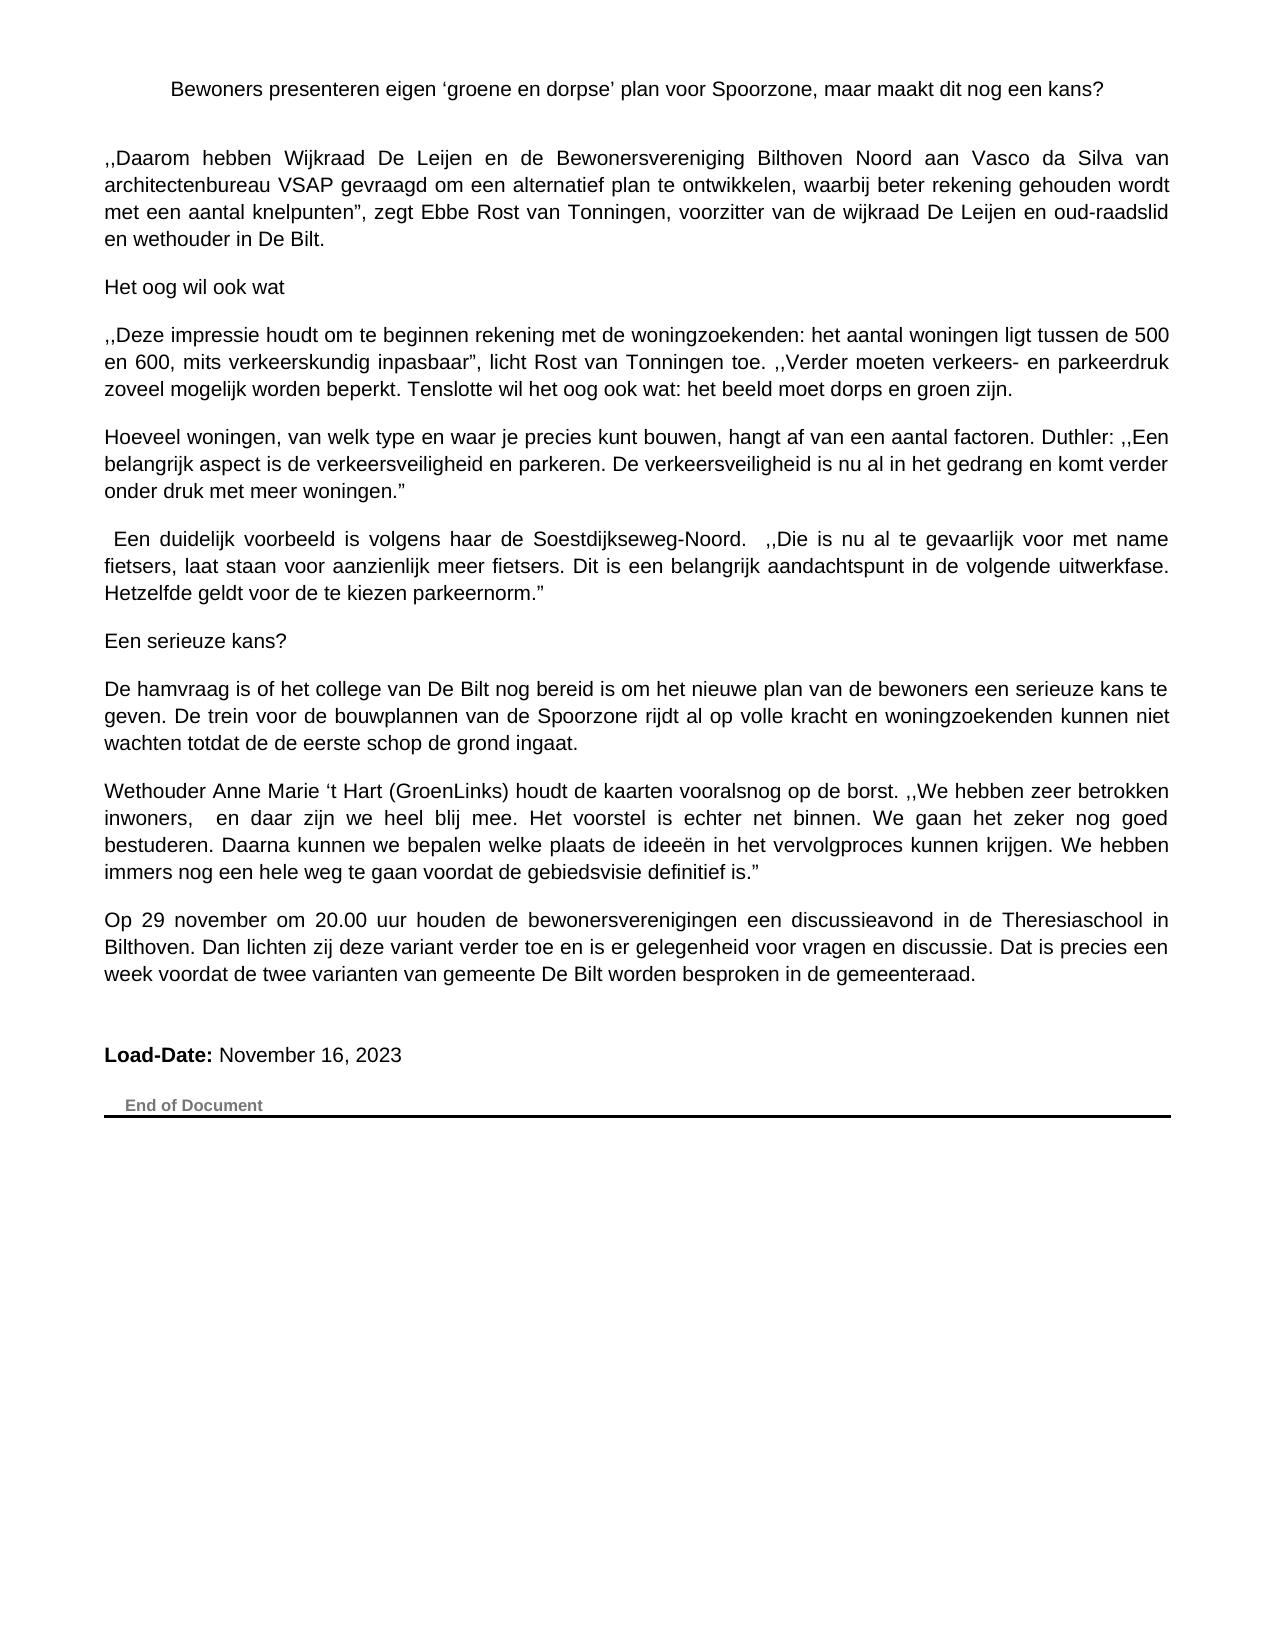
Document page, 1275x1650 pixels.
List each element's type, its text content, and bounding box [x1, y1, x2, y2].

text Hoeveel woningen, van welk type en waar je precies kunt bouwen, hangt af van een aantal factoren. Duthler: ,,Een belangrijk aspect is de verkeersveiligheid en parkeren. De verkeersveiligheid is nu al in het gedrang en komt verder onder druk met meer woningen.” [104, 421, 1171, 503]
text ,,Daarom hebben Wijkraad De Leijen en de Bewonersvereniging Bilthoven Noord aan Vasco da Silva van architectenbureau VSAP gevraagd om een alternatief plan te ontwikkelen, waarbij beter rekening gehouden wordt met een aantal knelpunten”, zegt Ebbe Rost van Tonningen, voorzitter van de wijkraad De Leijen en oud-raadslid en wethouder in De Bilt. [104, 142, 1171, 251]
text Load-Date: November 16, 2023 [104, 1011, 1171, 1067]
text Een serieuze kans? [104, 626, 1171, 653]
text End of Document [125, 1096, 1171, 1115]
text Op 29 november om 20.00 uur houden de bewonersverenigingen een discussieavond in de Theresiaschool in Bilthoven. Dan lichten zij deze variant verder toe en is er gelegenheid voor vragen en discussie. Dat is precies een week voordat de twee varianten van gemeente De Bilt worden besproken in de gemeenteraad. [104, 905, 1171, 986]
text Een duidelijk voorbeeld is volgens haar de Soestdijkseweg-Noord. ,,Die is nu al te gevaarlijk voor met name fietsers, laat staan voor aanzienlijk meer fietsers. Dit is een belangrijk aandachtspunt in de volgende uitwerkfase. Hetzelfde geldt voor de te kiezen parkeernorm.” [104, 523, 1171, 605]
text Wethouder Anne Marie ‘t Hart (GroenLinks) houdt de kaarten vooralsnog op de borst. ,,We hebben zeer betrokken inwoners, en daar zijn we heel blij mee. Het voorstel is echter net binnen. We gaan het zeker nog goed bestuderen. Daarna kunnen we bepalen welke plaats de ideeën in het vervolgproces kunnen krijgen. We hebben immers nog een hele weg te gaan voordat de gebiedsvisie definitief is.” [104, 776, 1171, 884]
text De hamvraag is of het college van De Bilt nog bereid is om het nieuwe plan van de bewoners een serieuze kans te geven. De trein voor de bouwplannen van de Spoorzone rijdt al op volle kracht en woningzoekenden kunnen niet wachten totdat de de eerste schop de grond ingaat. [104, 673, 1171, 755]
text ,,Deze impressie houdt om te beginnen rekening met de woningzoekenden: het aantal woningen ligt tussen de 500 en 600, mits verkeerskundig inpasbaar”, licht Rost van Tonningen toe. ,,Verder moeten verkeers- en parkeerdruk zoveel mogelijk worden beperkt. Tenslotte wil het oog ook wat: het beeld moet dorps en groen zijn. [104, 319, 1171, 401]
text Het oog wil ook wat [104, 271, 1171, 298]
